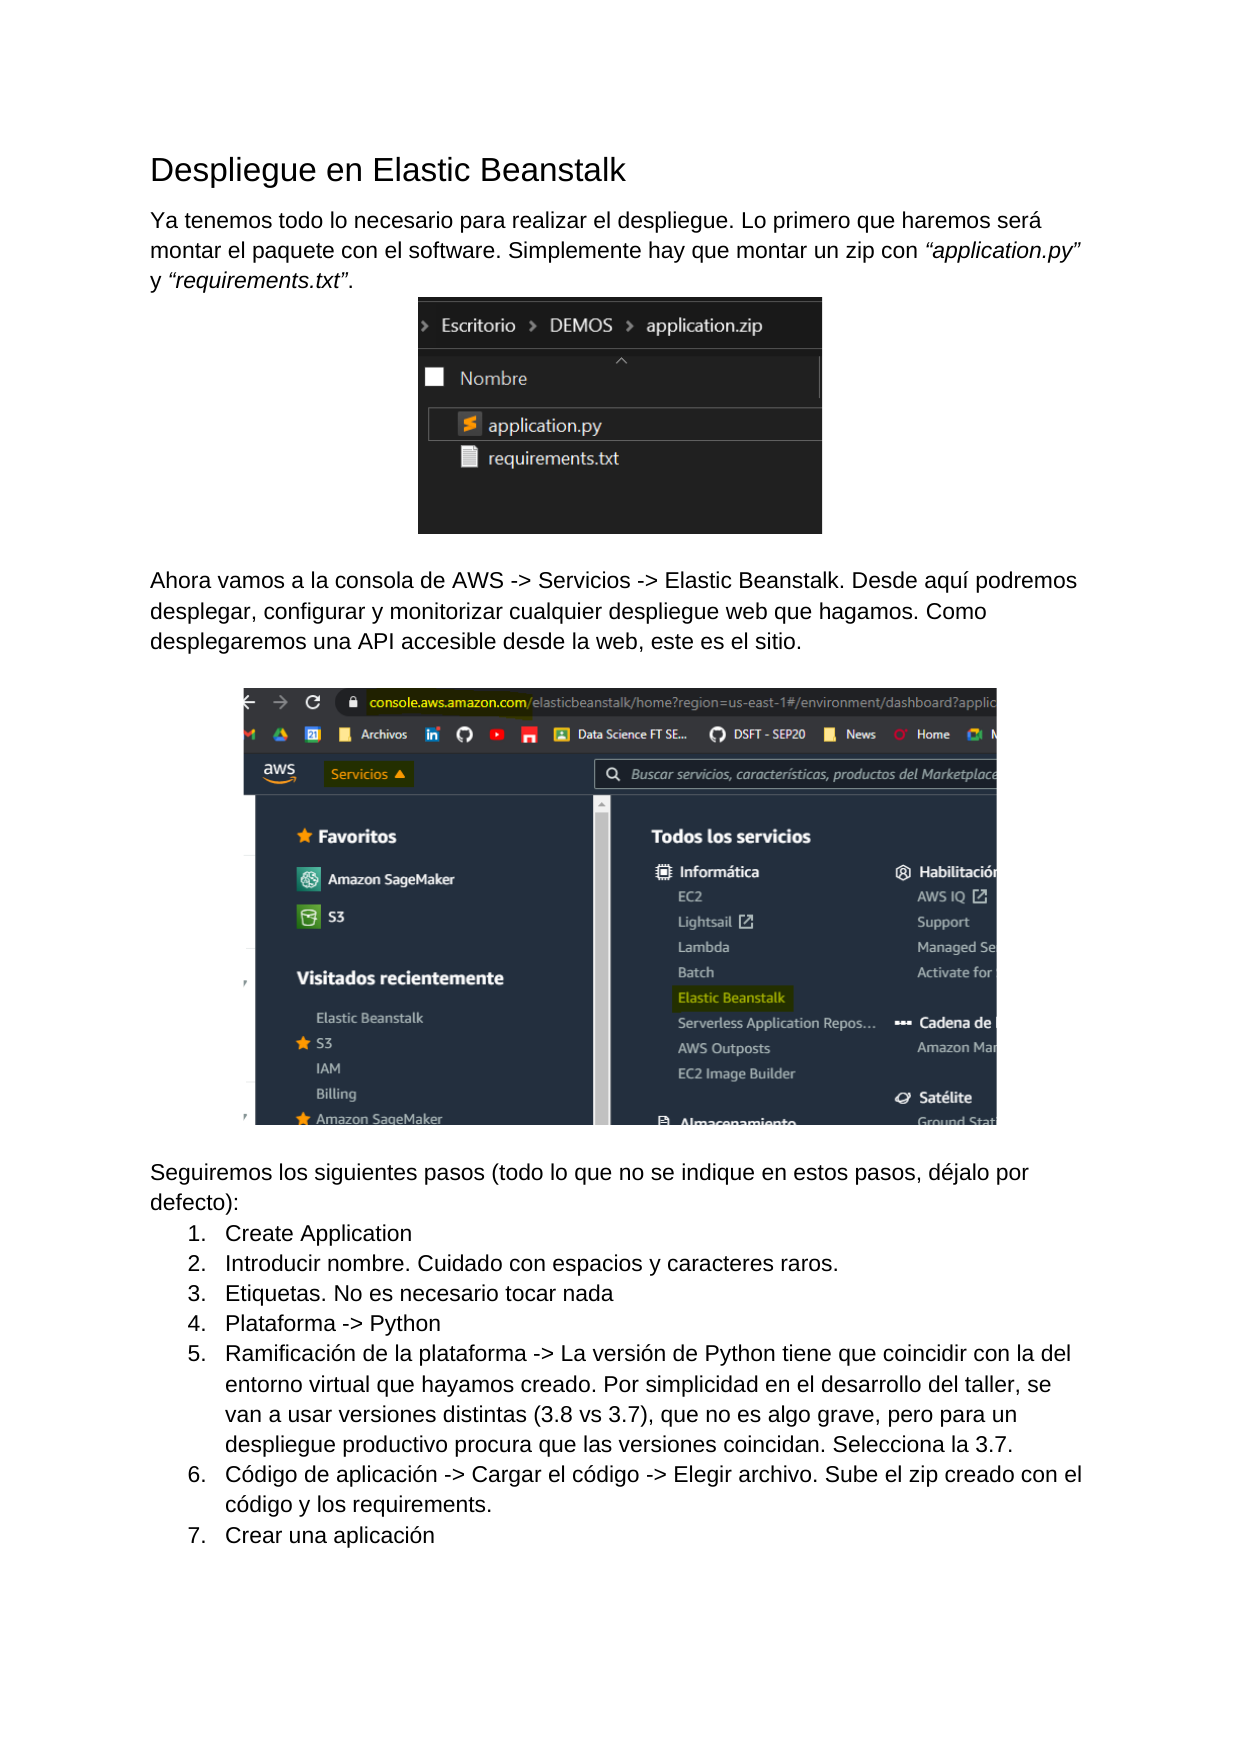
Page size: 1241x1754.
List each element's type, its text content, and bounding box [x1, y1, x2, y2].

list Ramificación de la plataforma -> La versión de Python tiene que coincidir con la del entorno virtual que hayamos creado. Por simplicidad en el desarrollo del taller, se van a usar versiones distintas (3.8 vs 3.7), que no es algo grave, pero para un despliegue productivo procura que las versiones coincidan. Selecciona la 3.7. [187, 1340, 1090, 1457]
text Ahora vamos a la consola de AWS -> Servicios -> Elastic Beanstalk. Desde aquí podremos desplegar, configurar y monitorizar cualquier despliegue web que hagamos. Como desplegaremos una API accesible desde la web, este es el sitio. [150, 567, 1090, 654]
list Etiquetas. No es necesario tocar nada [187, 1280, 1090, 1306]
list Crear una aplicación [187, 1522, 1090, 1548]
picture [418, 297, 823, 534]
list Introducir nombre. Cuidado con espacios y caracteres raros. [187, 1250, 1090, 1276]
list Plataforma -> Python [187, 1310, 1090, 1336]
subtitle Despliegue en Elastic Beanstalk [150, 150, 1090, 188]
picture [243, 688, 997, 1125]
text Ya tenemos todo lo necesario para realizar el despliegue. Lo primero que haremos será montar el paquete con el software. Simplemente hay que montar un zip con “application.py” y “requirements.txt”. [150, 207, 1090, 293]
list Create Application [187, 1219, 1090, 1246]
list Código de aplicación -> Cargar el código -> Elegir archivo. Sube el zip creado con el código y los requirements. [187, 1461, 1090, 1518]
text Seguiremos los siguientes pasos (todo lo que no se indique en estos pasos, déjalo por defecto): [150, 1159, 1090, 1216]
